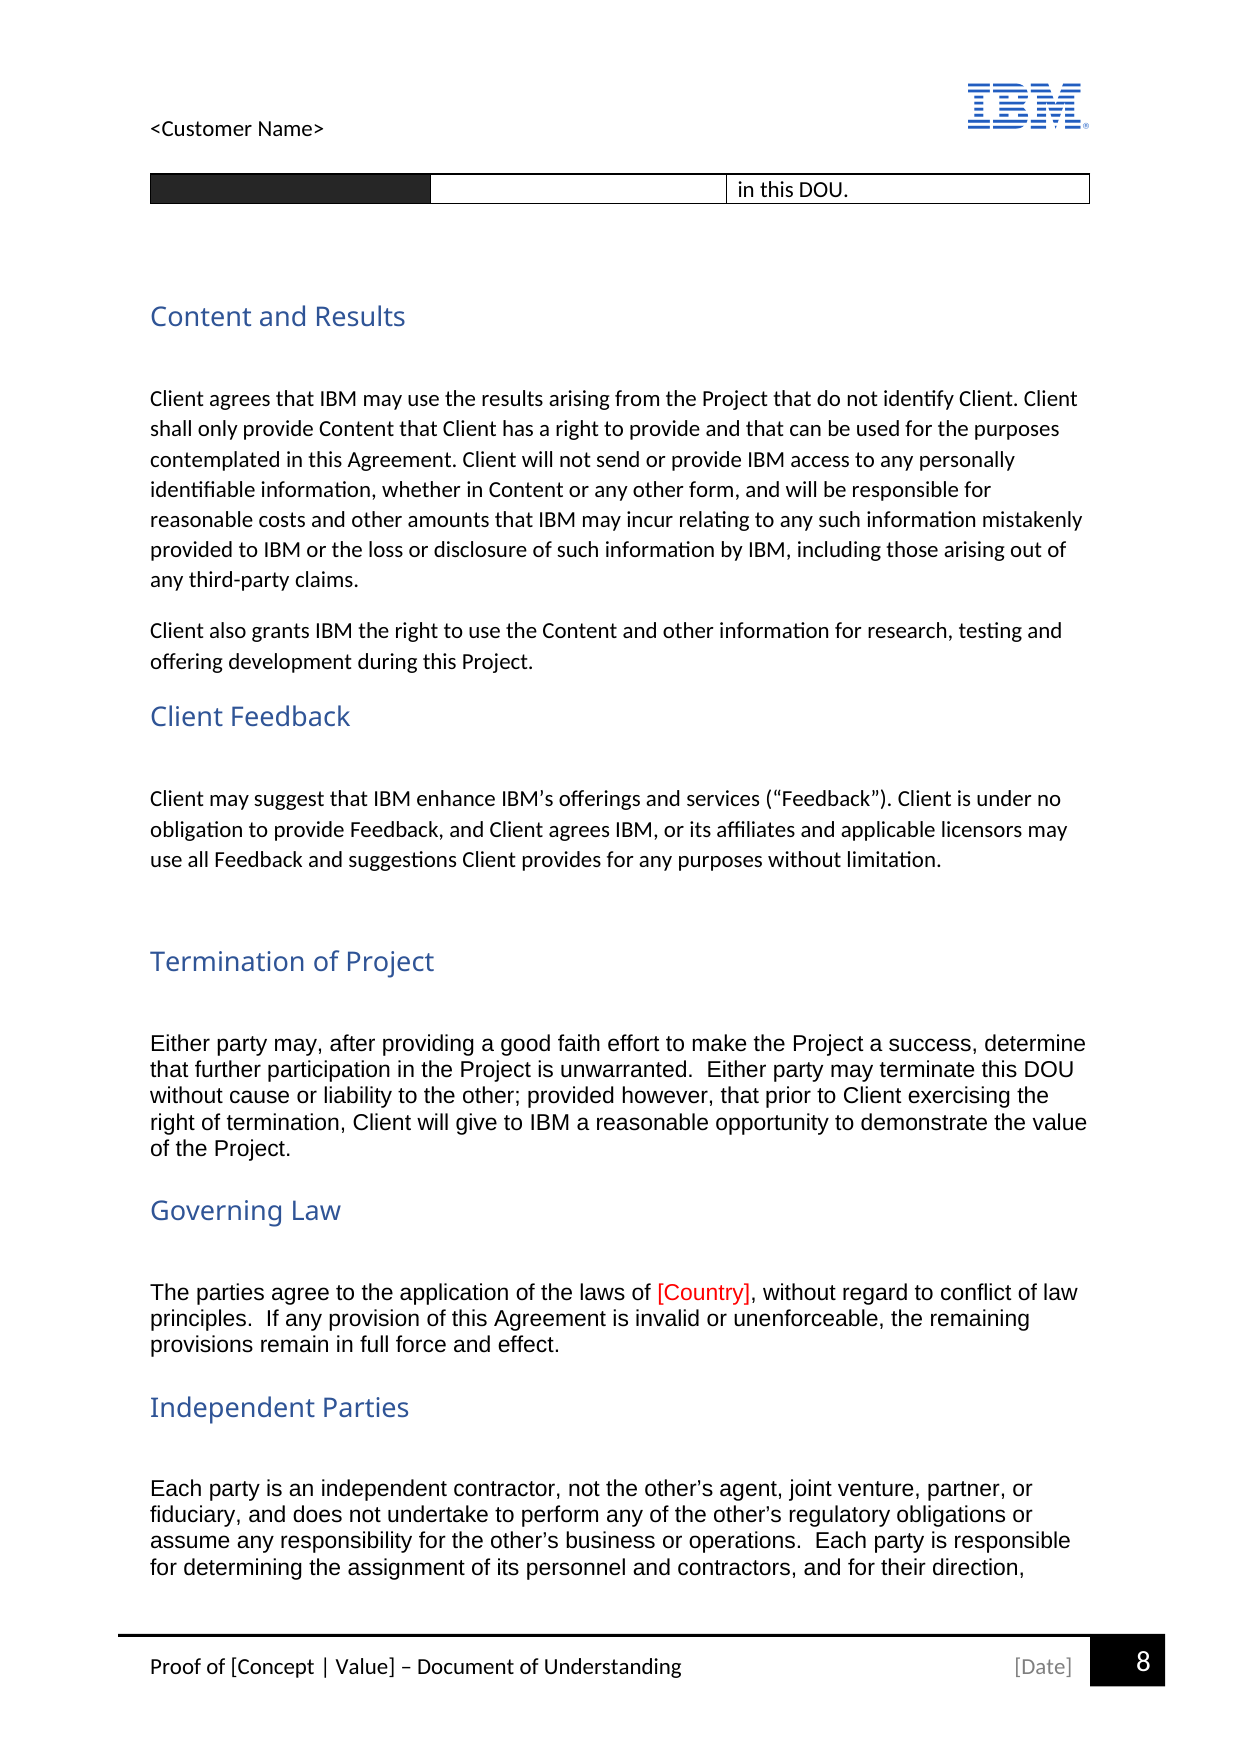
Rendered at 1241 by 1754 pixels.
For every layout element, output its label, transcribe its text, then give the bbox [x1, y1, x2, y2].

text Either party may, after providing a good faith effort to make the Project a success, determine that further participation in the Project is unwarranted. Either party may terminate this DOU without cause or liability to the other; provided however, that prior to Client exercising the right of termination, Client will give to IBM a reasonable opportunity to demonstrate the value of the Project. [150, 1029, 1090, 1161]
subtitle Content and Results [150, 298, 1090, 334]
text Client also grants IBM the right to use the Content and other information for research, testing and offering development during this Project. [150, 617, 1090, 675]
list Client agrees that IBM may use the results arising from the Project that do not identify Client. Client shall only provide Content that Client has a right to provide and that can be used for the purposes contemplated in this Agreement. Client will not send or provide IBM access to any personally identifiable information, whether in Content or any other form, and will be responsible for reasonable costs and other amounts that IBM may incur relating to any such information mistakenly provided to IBM or the loss or disclosure of such information by IBM, including those arising out of any third-party claims. [150, 384, 1090, 593]
text The parties agree to the application of the laws of [Country], without regard to conflict of law principles. If any provision of this Agreement is invalid or unenforceable, the remaining provisions remain in full force and effect. [150, 1278, 1090, 1357]
table_cell [431, 175, 726, 203]
subtitle Client Feedback [150, 698, 1090, 735]
subtitle Termination of Project [150, 943, 1090, 980]
subtitle Governing Law [150, 1192, 1090, 1229]
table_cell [151, 175, 430, 203]
text Client may suggest that IBM enhance IBM’s offerings and services (“Feedback”). Client is under no obligation to provide Feedback, and Client agrees IBM, or its affiliates and applicable licensors may use all Feedback and suggestions Client provides for any purposes without limitation. [150, 784, 1090, 873]
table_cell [727, 175, 1089, 203]
subtitle Independent Parties [150, 1388, 1090, 1425]
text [150, 1475, 1090, 1580]
picture [964, 73, 1091, 137]
